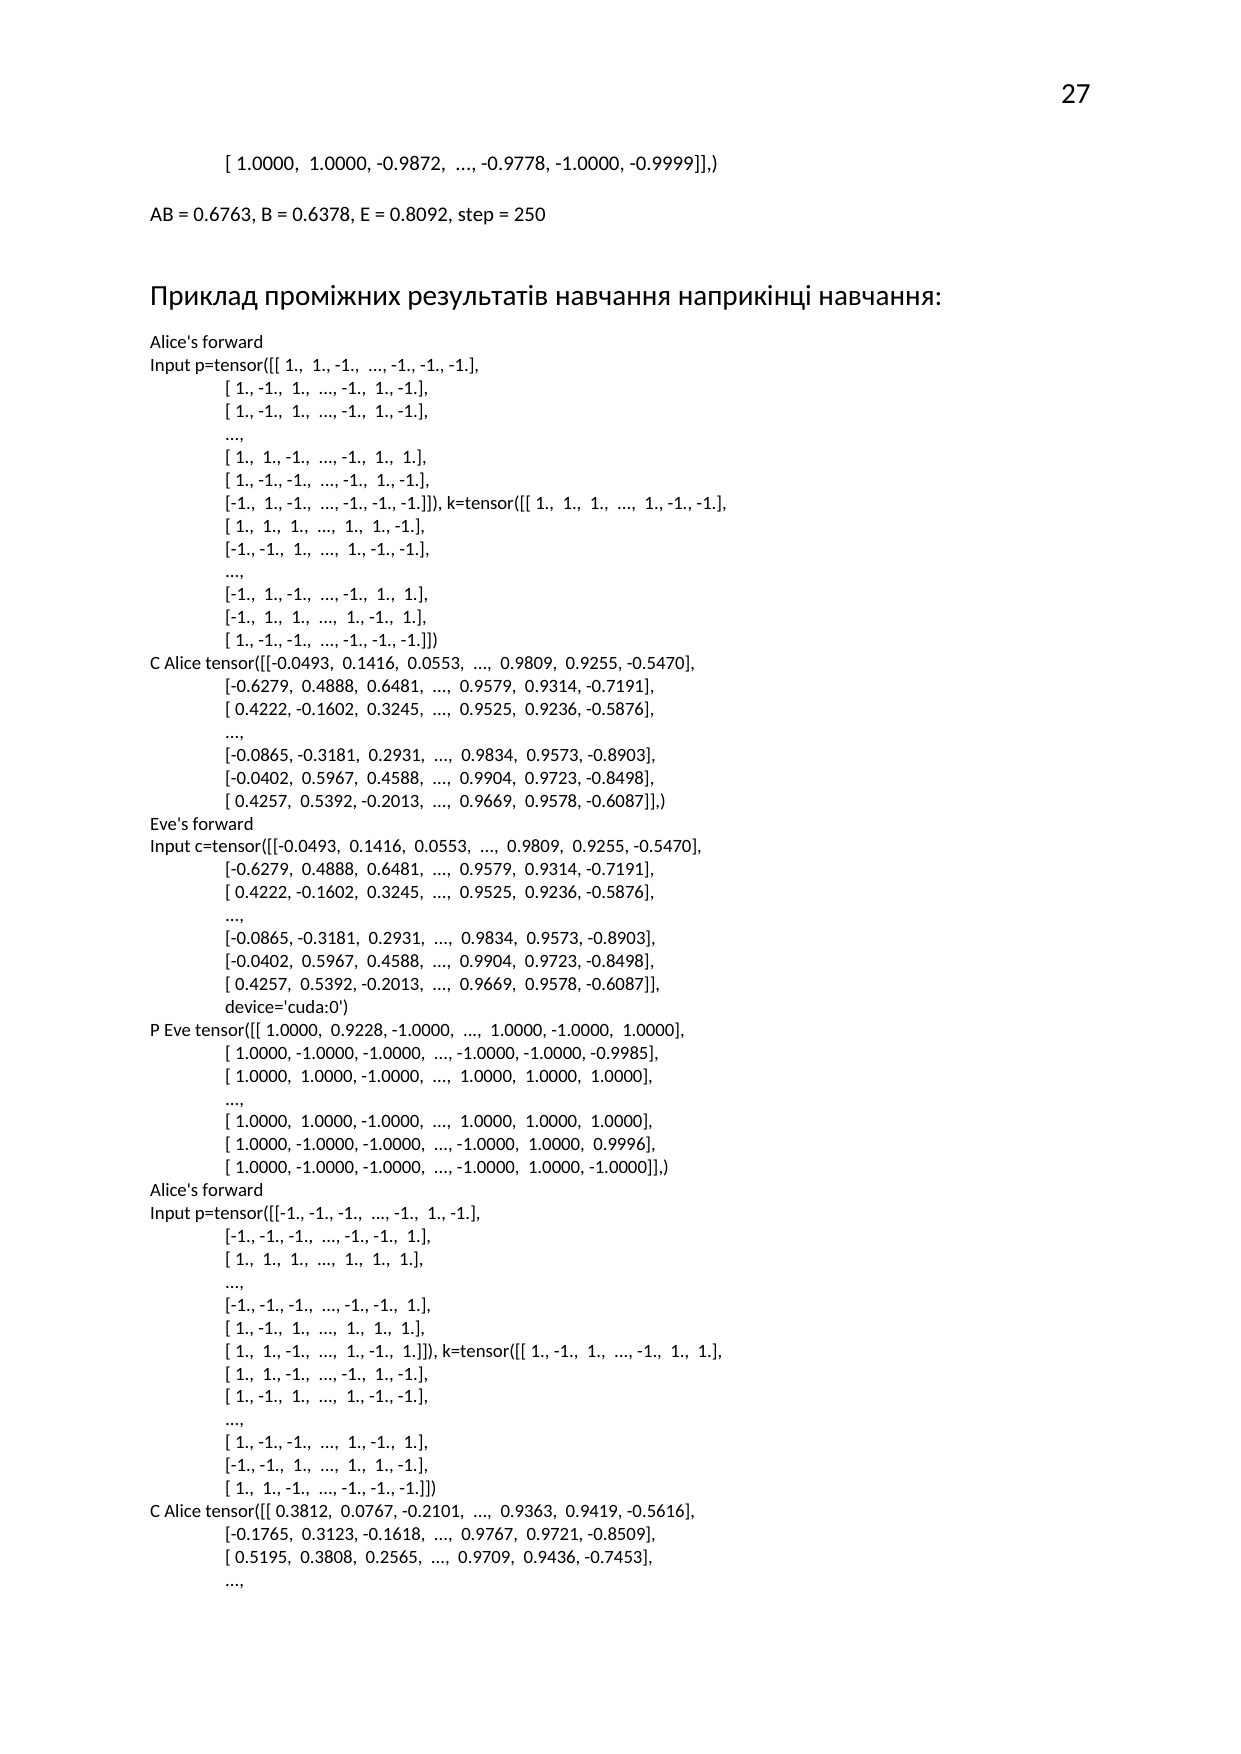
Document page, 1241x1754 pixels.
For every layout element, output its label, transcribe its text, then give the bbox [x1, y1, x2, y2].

text ..., [150, 422, 1090, 445]
text [ 1., -1., -1., ..., -1., 1., -1.], [150, 468, 1090, 491]
text [ 1., -1., 1., ..., -1., 1., -1.], [150, 376, 1090, 399]
text ..., [150, 560, 1090, 583]
text [-1., 1., -1., ..., -1., 1., 1.], [150, 583, 1090, 606]
text [-1., 1., -1., ..., -1., -1., -1.]]), k=tensor([[ 1., 1., 1., ..., 1., -1., -1.], [150, 491, 1090, 514]
text AB = 0.6763, B = 0.6378, E = 0.8092, step = 250 [150, 201, 1090, 226]
text Input p=tensor([[ 1., 1., -1., ..., -1., -1., -1.], [150, 353, 1090, 376]
text [-0.0865, -0.3181, 0.2931, ..., 0.9834, 0.9573, -0.8903], [150, 743, 1090, 766]
text [ 1.0000, -1.0000, -1.0000, ..., -1.0000, -1.0000, -0.9985], [150, 1041, 1090, 1064]
text С Alice tensor([[-0.0493, 0.1416, 0.0553, ..., 0.9809, 0.9255, -0.5470], [150, 651, 1090, 674]
text [ 1., 1., -1., ..., -1., -1., -1.]]) [150, 1476, 1090, 1499]
text [ 1., -1., 1., ..., 1., 1., 1.], [150, 1316, 1090, 1339]
text ..., [150, 1408, 1090, 1431]
text [ 1.0000, 1.0000, -1.0000, ..., 1.0000, 1.0000, 1.0000], [150, 1064, 1090, 1087]
text [ 1.0000, -1.0000, -1.0000, ..., -1.0000, 1.0000, -1.0000]],) [150, 1156, 1090, 1178]
text [-0.6279, 0.4888, 0.6481, ..., 0.9579, 0.9314, -0.7191], [150, 858, 1090, 881]
text P Eve tensor([[ 1.0000, 0.9228, -1.0000, ..., 1.0000, -1.0000, 1.0000], [150, 1018, 1090, 1041]
text [ 0.4257, 0.5392, -0.2013, ..., 0.9669, 0.9578, -0.6087]], [150, 972, 1090, 995]
text Input p=tensor([[-1., -1., -1., ..., -1., 1., -1.], [150, 1201, 1090, 1224]
text [-1., -1., -1., ..., -1., -1., 1.], [150, 1293, 1090, 1316]
text Приклад проміжних результатів навчання наприкінці навчання: [150, 277, 1090, 313]
text [ 1.0000, -1.0000, -1.0000, ..., -1.0000, 1.0000, 0.9996], [150, 1133, 1090, 1156]
text [-1., -1., 1., ..., 1., -1., -1.], [150, 537, 1090, 560]
text [-1., -1., 1., ..., 1., 1., -1.], [150, 1453, 1090, 1476]
text ..., [150, 1270, 1090, 1293]
text [ 1., 1., -1., ..., -1., 1., 1.], [150, 445, 1090, 468]
text [-0.0402, 0.5967, 0.4588, ..., 0.9904, 0.9723, -0.8498], [150, 766, 1090, 789]
text [ 1., -1., 1., ..., -1., 1., -1.], [150, 399, 1090, 422]
text ..., [150, 903, 1090, 926]
text Alice's forward [150, 331, 1090, 353]
text Eve's forward [150, 812, 1090, 835]
text ..., [150, 1568, 1090, 1591]
text [ 0.5195, 0.3808, 0.2565, ..., 0.9709, 0.9436, -0.7453], [150, 1545, 1090, 1568]
text [-0.1765, 0.3123, -0.1618, ..., 0.9767, 0.9721, -0.8509], [150, 1522, 1090, 1545]
text [ 1., 1., 1., ..., 1., 1., -1.], [150, 514, 1090, 537]
text [ 1., -1., -1., ..., 1., -1., 1.], [150, 1431, 1090, 1453]
text ..., [150, 1087, 1090, 1110]
text [ 1., 1., -1., ..., -1., 1., -1.], [150, 1362, 1090, 1385]
text [ 1., 1., 1., ..., 1., 1., 1.], [150, 1247, 1090, 1270]
text [ 1., -1., 1., ..., 1., -1., -1.], [150, 1385, 1090, 1408]
text [ 1., -1., -1., ..., -1., -1., -1.]]) [150, 628, 1090, 651]
text [ 0.4222, -0.1602, 0.3245, ..., 0.9525, 0.9236, -0.5876], [150, 697, 1090, 720]
text [-0.6279, 0.4888, 0.6481, ..., 0.9579, 0.9314, -0.7191], [150, 674, 1090, 697]
text Input c=tensor([[-0.0493, 0.1416, 0.0553, ..., 0.9809, 0.9255, -0.5470], [150, 835, 1090, 858]
text C Alice tensor([[ 0.3812, 0.0767, -0.2101, ..., 0.9363, 0.9419, -0.5616], [150, 1499, 1090, 1522]
text [ 1.0000, 1.0000, -1.0000, ..., 1.0000, 1.0000, 1.0000], [150, 1110, 1090, 1133]
text [-1., 1., 1., ..., 1., -1., 1.], [150, 606, 1090, 628]
text Alice's forward [150, 1178, 1090, 1201]
text [ 0.4222, -0.1602, 0.3245, ..., 0.9525, 0.9236, -0.5876], [150, 881, 1090, 903]
text [ 1., 1., -1., ..., 1., -1., 1.]]), k=tensor([[ 1., -1., 1., ..., -1., 1., 1.], [150, 1339, 1090, 1362]
text ..., [150, 720, 1090, 743]
text [-1., -1., -1., ..., -1., -1., 1.], [150, 1224, 1090, 1247]
text [-0.0865, -0.3181, 0.2931, ..., 0.9834, 0.9573, -0.8903], [150, 926, 1090, 949]
text [ 0.4257, 0.5392, -0.2013, ..., 0.9669, 0.9578, -0.6087]],) [150, 789, 1090, 812]
text device='cuda:0') [150, 995, 1090, 1018]
text [-0.0402, 0.5967, 0.4588, ..., 0.9904, 0.9723, -0.8498], [150, 949, 1090, 972]
text [ 1.0000, 1.0000, -0.9872, ..., -0.9778, -1.0000, -0.9999]],) [150, 150, 1090, 175]
